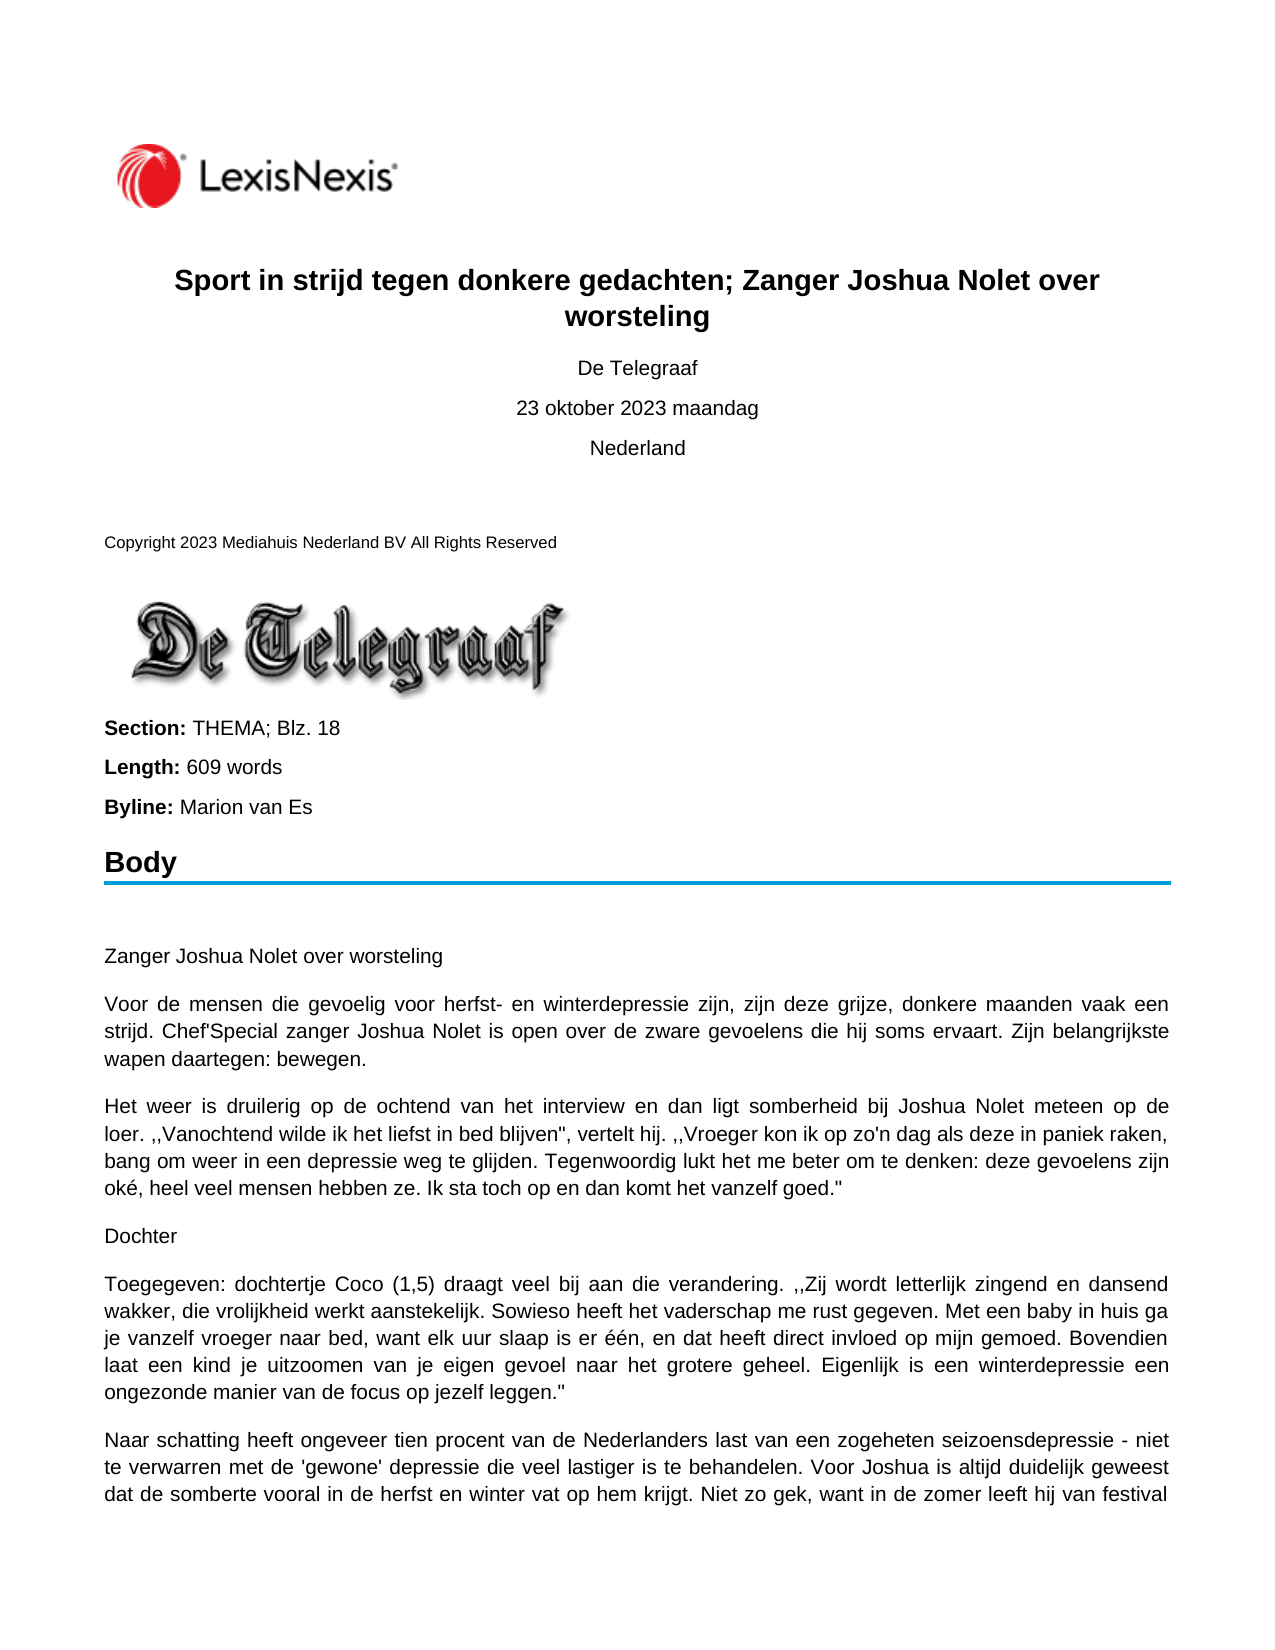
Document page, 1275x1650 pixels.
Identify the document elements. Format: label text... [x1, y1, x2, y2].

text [104, 1424, 1171, 1506]
text Body [104, 843, 1171, 879]
text 23 oktober 2023 maandag [104, 393, 1171, 420]
text Byline: Marion van Es [104, 791, 1171, 818]
text Section: THEMA; Blz. 18 [104, 712, 1171, 739]
text Nederland [104, 432, 1171, 459]
picture [104, 144, 412, 208]
text Dochter [104, 1220, 1171, 1247]
text De Telegraaf [104, 353, 1171, 380]
text Toegegeven: dochtertje Coco (1,5) draagt veel bij aan die verandering. ,,Zij wordt letterlijk zingend en dansend wakker, die vrolijkheid werkt aanstekelijk. Sowieso heeft het vaderschap me rust gegeven. Met een baby in huis ga je vanzelf vroeger naar bed, want elk uur slaap is er één, en dat heeft direct invloed op mijn gemoed. Bovendien laat een kind je uitzoomen van je eigen gevoel naar het grotere geheel. Eigenlijk is een winterdepressie een ongezonde manier van de focus op jezelf leggen." [104, 1268, 1171, 1404]
text Copyright 2023 Mediahuis Nederland BV All Rights Reserved [104, 501, 1171, 552]
text Length: 609 words [104, 752, 1171, 779]
text Zanger Joshua Nolet over worsteling [104, 941, 1171, 968]
text Het weer is druilerig op de ochtend van het interview en dan ligt somberheid bij Joshua Nolet meteen op de loer. ,,Vanochtend wilde ik het liefst in bed blijven", vertelt hij. ,,Vroeger kon ik op zo'n dag als deze in paniek raken, bang om weer in een depressie weg te glijden. Tegenwoordig lukt het me beter om te denken: deze gevoelens zijn oké, heel veel mensen hebben ze. Ik sta toch op en dan komt het vanzelf goed." [104, 1091, 1171, 1199]
subtitle Sport in strijd tegen donkere gedachten; Zanger Joshua Nolet over worsteling [104, 261, 1171, 332]
text Voor de mensen die gevoelig voor herfst- en winterdepressie zijn, zijn deze grijze, donkere maanden vaak een strijd. Chef'Special zanger Joshua Nolet is open over de zware gevoelens die hij soms ervaart. Zijn belangrijkste wapen daartegen: bewegen. [104, 989, 1171, 1070]
